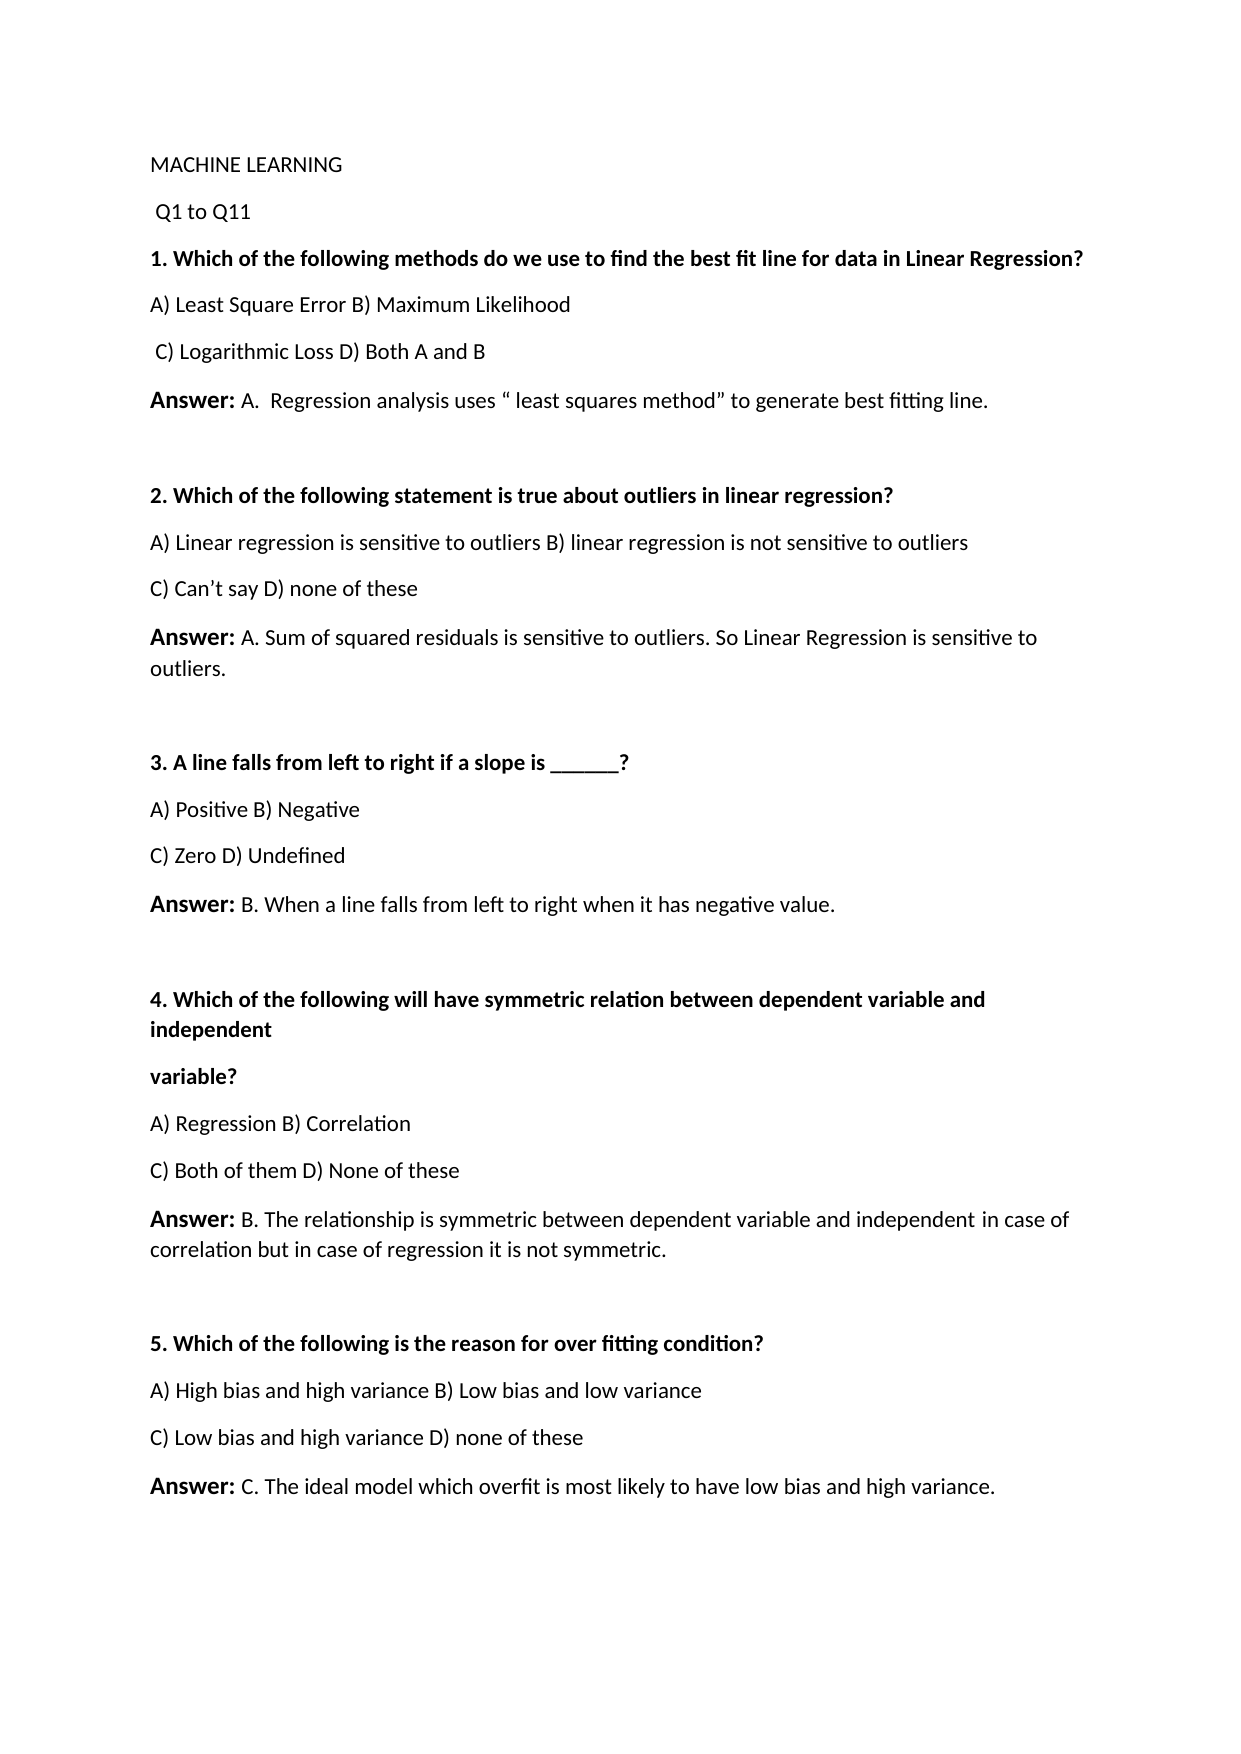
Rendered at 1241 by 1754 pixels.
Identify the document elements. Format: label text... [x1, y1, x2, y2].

text 3. A line falls from left to right if a slope is ______? [150, 748, 1090, 776]
text Answer: B. The relationship is symmetric between dependent variable and independent in case of correlation but in case of regression it is not symmetric. [150, 1203, 1090, 1263]
text A) Positive B) Negative [150, 795, 1090, 823]
text Answer: A. Regression analysis uses “ least squares method” to generate best fitting line. [150, 384, 1090, 415]
text Answer: B. When a line falls from left to right when it has negative value. [150, 888, 1090, 919]
text variable? [150, 1062, 1090, 1090]
text MACHINE LEARNING [150, 150, 1090, 178]
text Answer: A. Sum of squared residuals is sensitive to outliers. So Linear Regression is sensitive to outliers. [150, 621, 1090, 682]
text C) Low bias and high variance D) none of these [150, 1423, 1090, 1451]
text A) Least Square Error B) Maximum Likelihood [150, 291, 1090, 319]
text Answer: C. The ideal model which overfit is most likely to have low bias and high variance. [150, 1470, 1090, 1500]
text C) Both of them D) None of these [150, 1156, 1090, 1184]
text Q1 to Q11 [150, 197, 1090, 225]
text C) Zero D) Undefined [150, 842, 1090, 870]
text 1. Which of the following methods do we use to find the best fit line for data in Linear Regression? [150, 244, 1090, 272]
text A) Linear regression is sensitive to outliers B) linear regression is not sensitive to outliers [150, 528, 1090, 556]
text A) High bias and high variance B) Low bias and low variance [150, 1376, 1090, 1404]
text C) Logarithmic Loss D) Both A and B [150, 337, 1090, 366]
text 5. Which of the following is the reason for over fitting condition? [150, 1329, 1090, 1357]
text 4. Which of the following will have symmetric relation between dependent variable and independent [150, 985, 1090, 1043]
text A) Regression B) Correlation [150, 1109, 1090, 1137]
text C) Can’t say D) none of these [150, 574, 1090, 603]
text 2. Which of the following statement is true about outliers in linear regression? [150, 481, 1090, 509]
